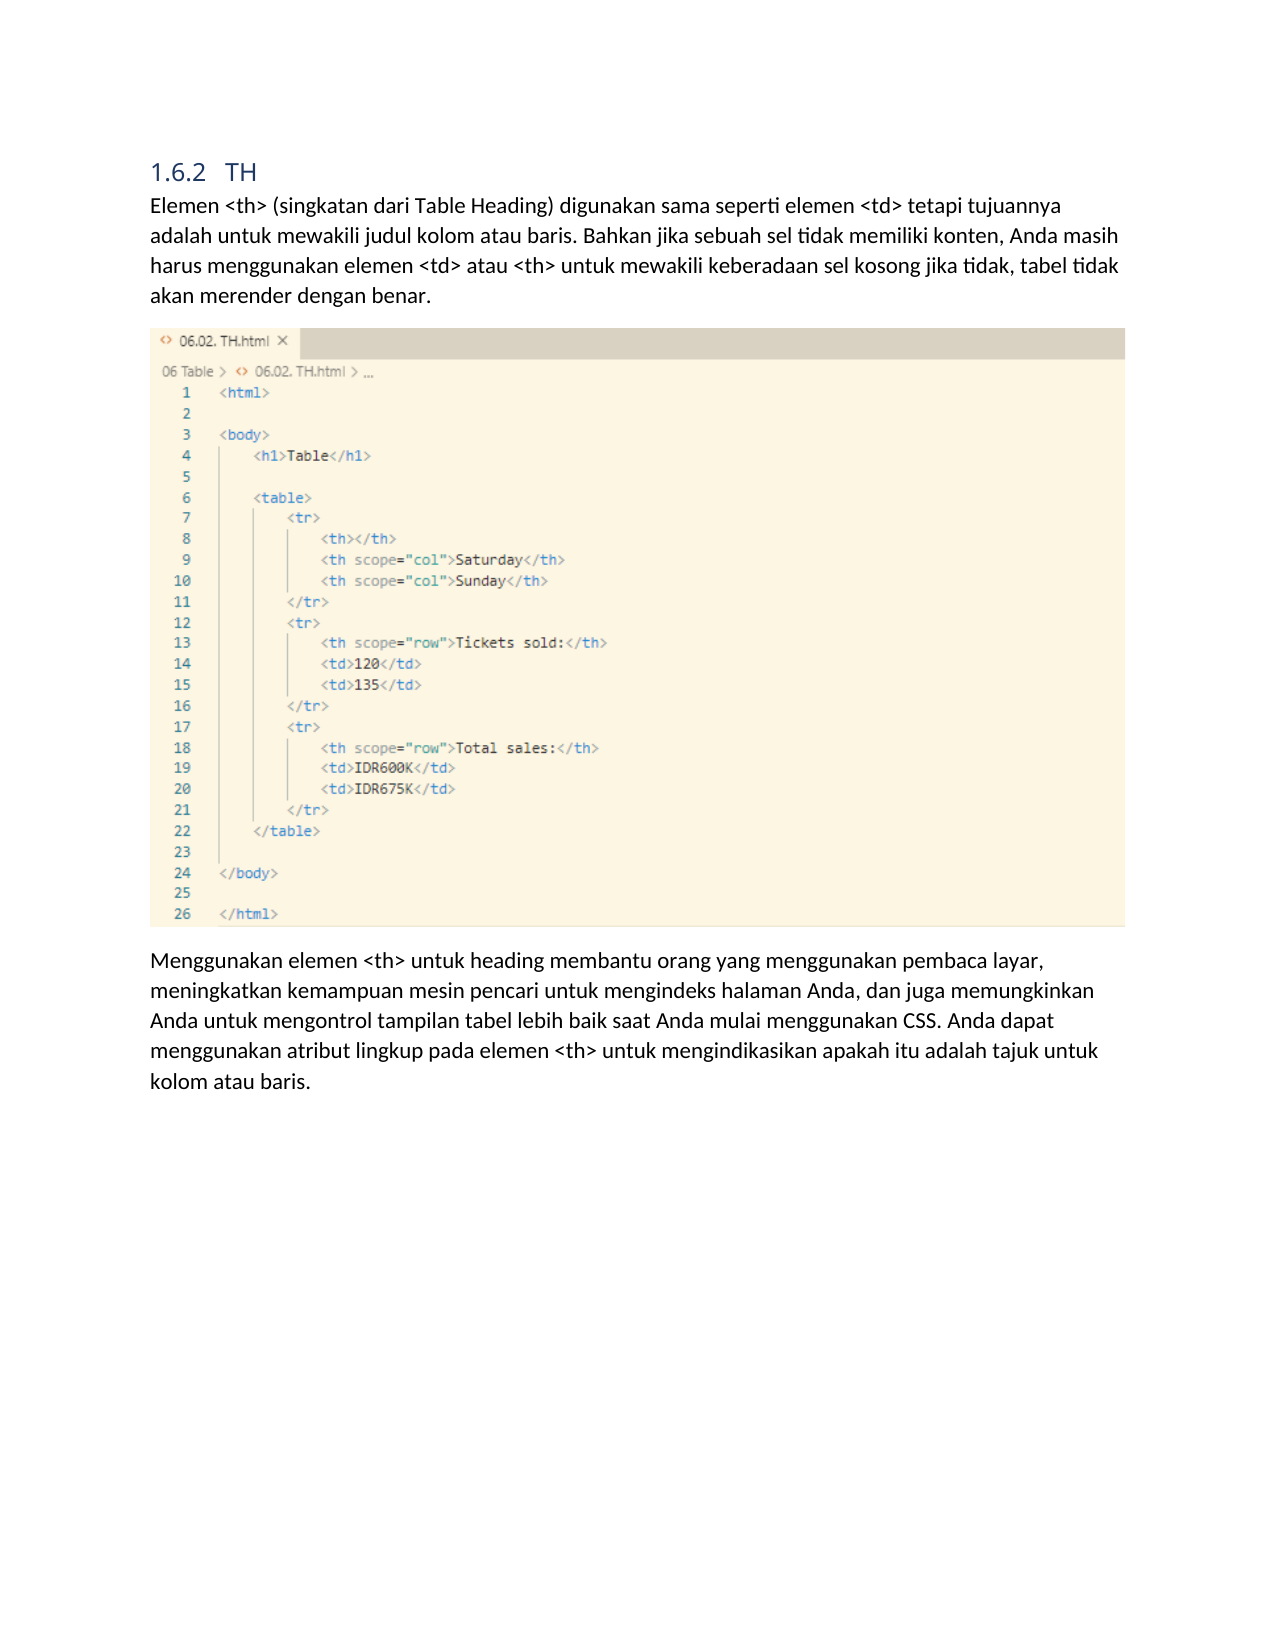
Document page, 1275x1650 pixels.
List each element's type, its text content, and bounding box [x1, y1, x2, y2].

text Elemen <th> (singkatan dari Table Heading) digunakan sama seperti elemen <td> tetapi tujuannya adalah untuk mewakili judul kolom atau baris. Bahkan jika sebuah sel tidak memiliki konten, Anda masih harus menggunakan elemen <td> atau <th> untuk mewakili keberadaan sel kosong jika tidak, tabel tidak akan merender dengan benar. [150, 191, 1125, 309]
text Menggunakan elemen <th> untuk heading membantu orang yang menggunakan pembaca layar, meningkatkan kemampuan mesin pencari untuk mengindeks halaman Anda, dan juga memungkinkan Anda untuk mengontrol tampilan tabel lebih baik saat Anda mulai menggunakan CSS. Anda dapat menggunakan atribut lingkup pada elemen <th> untuk mengindikasikan apakah itu adalah tajuk untuk kolom atau baris. [150, 946, 1125, 1095]
subtitle TH [150, 154, 1125, 188]
picture [150, 328, 1125, 927]
